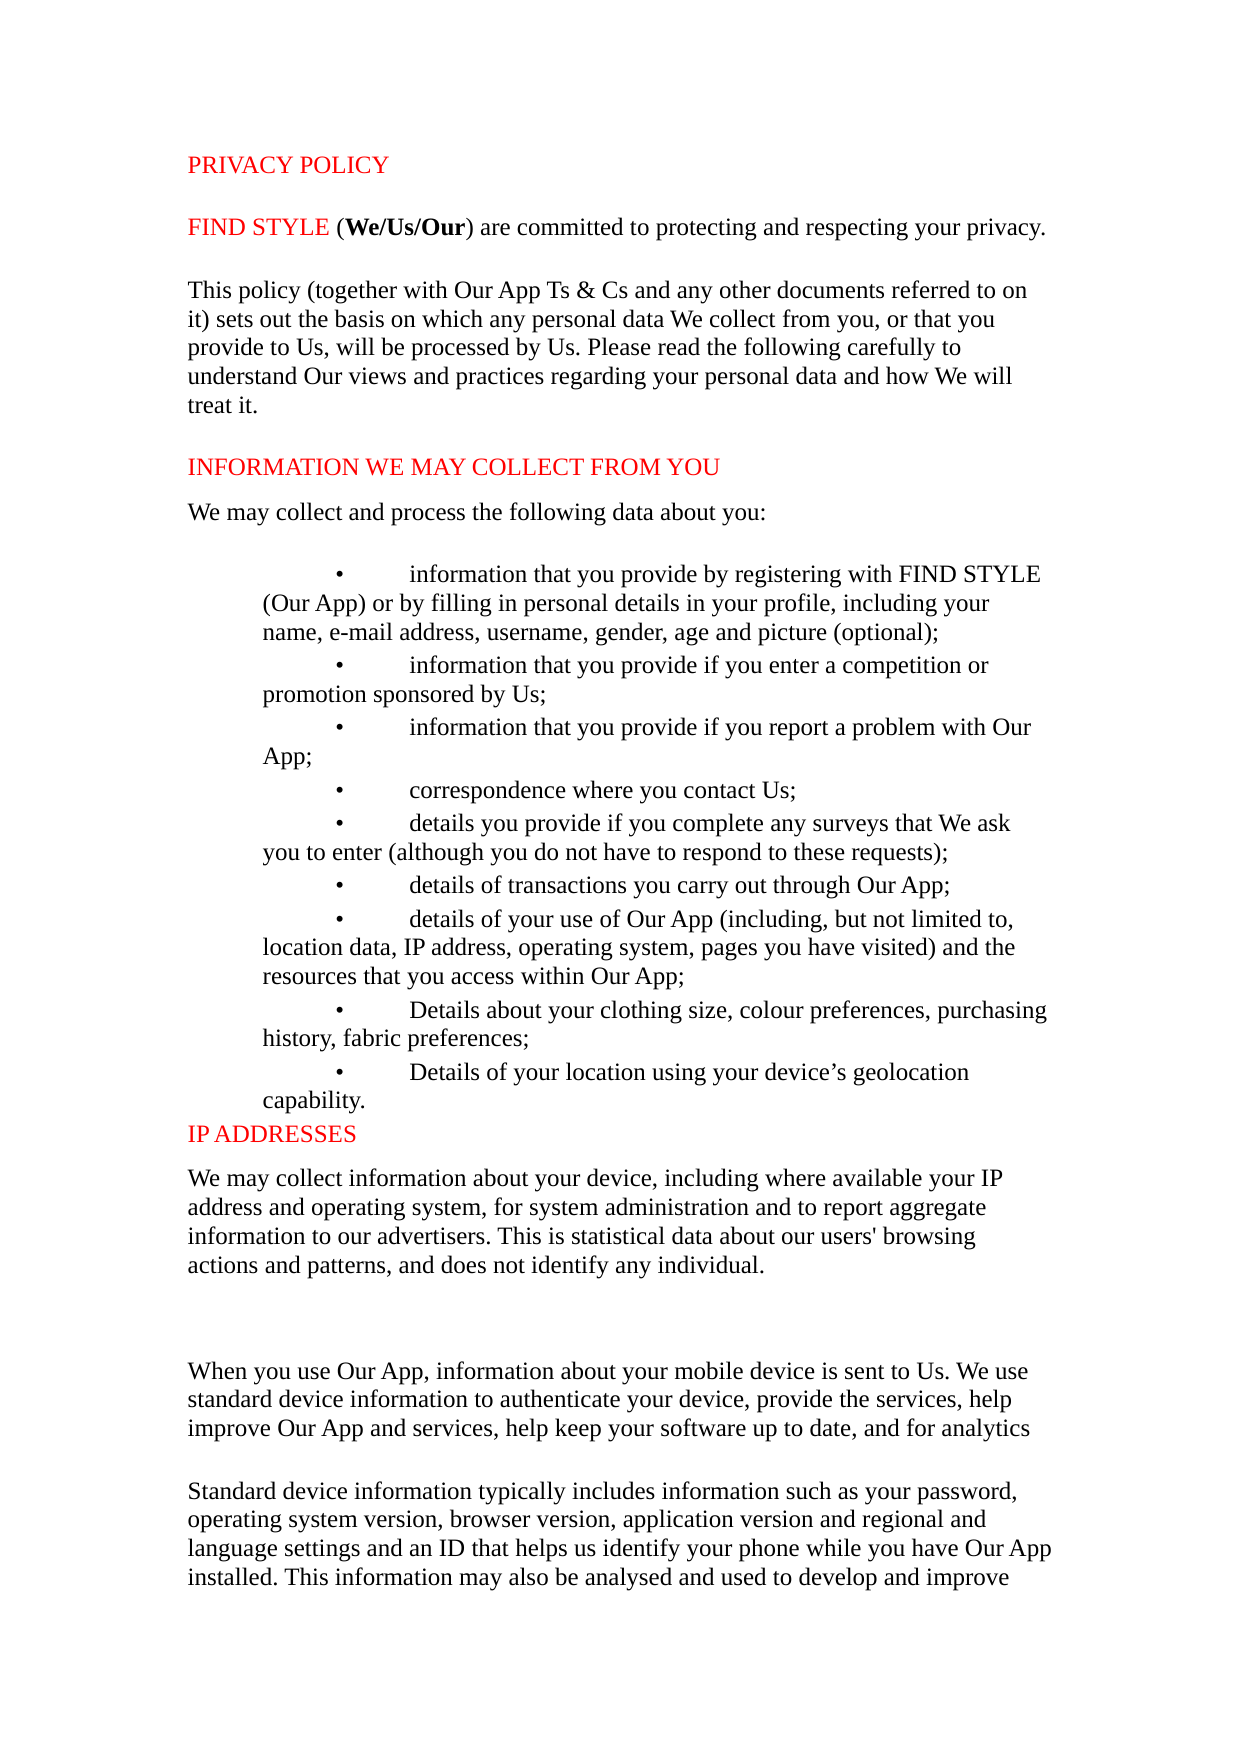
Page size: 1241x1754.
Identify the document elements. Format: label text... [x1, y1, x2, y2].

text • details of your use of Our App (including, but not limited to, location data, IP address, operating system, pages you have visited) and the resources that you access within Our App; [262, 904, 1053, 990]
text • correspondence where you contact Us; [262, 775, 1053, 803]
text PRIVACY POLICY [187, 150, 1053, 179]
text FIND STYLE (We/Us/Our) are committed to protecting and respecting your privacy. [187, 212, 1053, 241]
text IP ADDRESSES [187, 1119, 1053, 1148]
text • information that you provide by registering with FIND STYLE (Our App) or by filling in personal details in your profile, including your name, e-mail address, username, gender, age and picture (optional); [262, 559, 1053, 646]
text • details of transactions you carry out through Our App; [262, 870, 1053, 899]
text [187, 1477, 1053, 1563]
text • details you provide if you complete any surveys that We ask you to enter (although you do not have to respond to these requests); [262, 808, 1053, 866]
text • Details of your location using your device’s geolocation capability. [262, 1057, 1053, 1114]
text • Details about your clothing size, colour preferences, purchasing history, fabric preferences; [262, 995, 1053, 1052]
text • information that you provide if you report a problem with Our App; [262, 712, 1053, 770]
text • information that you provide if you enter a competition or promotion sponsored by Us; [262, 650, 1053, 708]
text We may collect and process the following data about you: [187, 497, 1053, 526]
text INFORMATION WE MAY COLLECT FROM YOU [187, 452, 1053, 481]
text When you use Our App, information about your mobile device is sent to Us. We use standard device information to authenticate your device, provide the services, help improve Our App and services, help keep your software up to date, and for analytics [187, 1357, 1053, 1443]
text We may collect information about your device, including where available your IP address and operating system, for system administration and to report aggregate information to our advertisers. This is statistical data about our users' browsing actions and patterns, and does not identify any individual. [187, 1163, 1053, 1278]
text This policy (together with Our App Ts & Cs and any other documents referred to on it) sets out the basis on which any personal data We collect from you, or that you provide to Us, will be processed by Us. Please read the following carefully to understand Our views and practices regarding your personal data and how We will treat it. [187, 275, 1053, 419]
